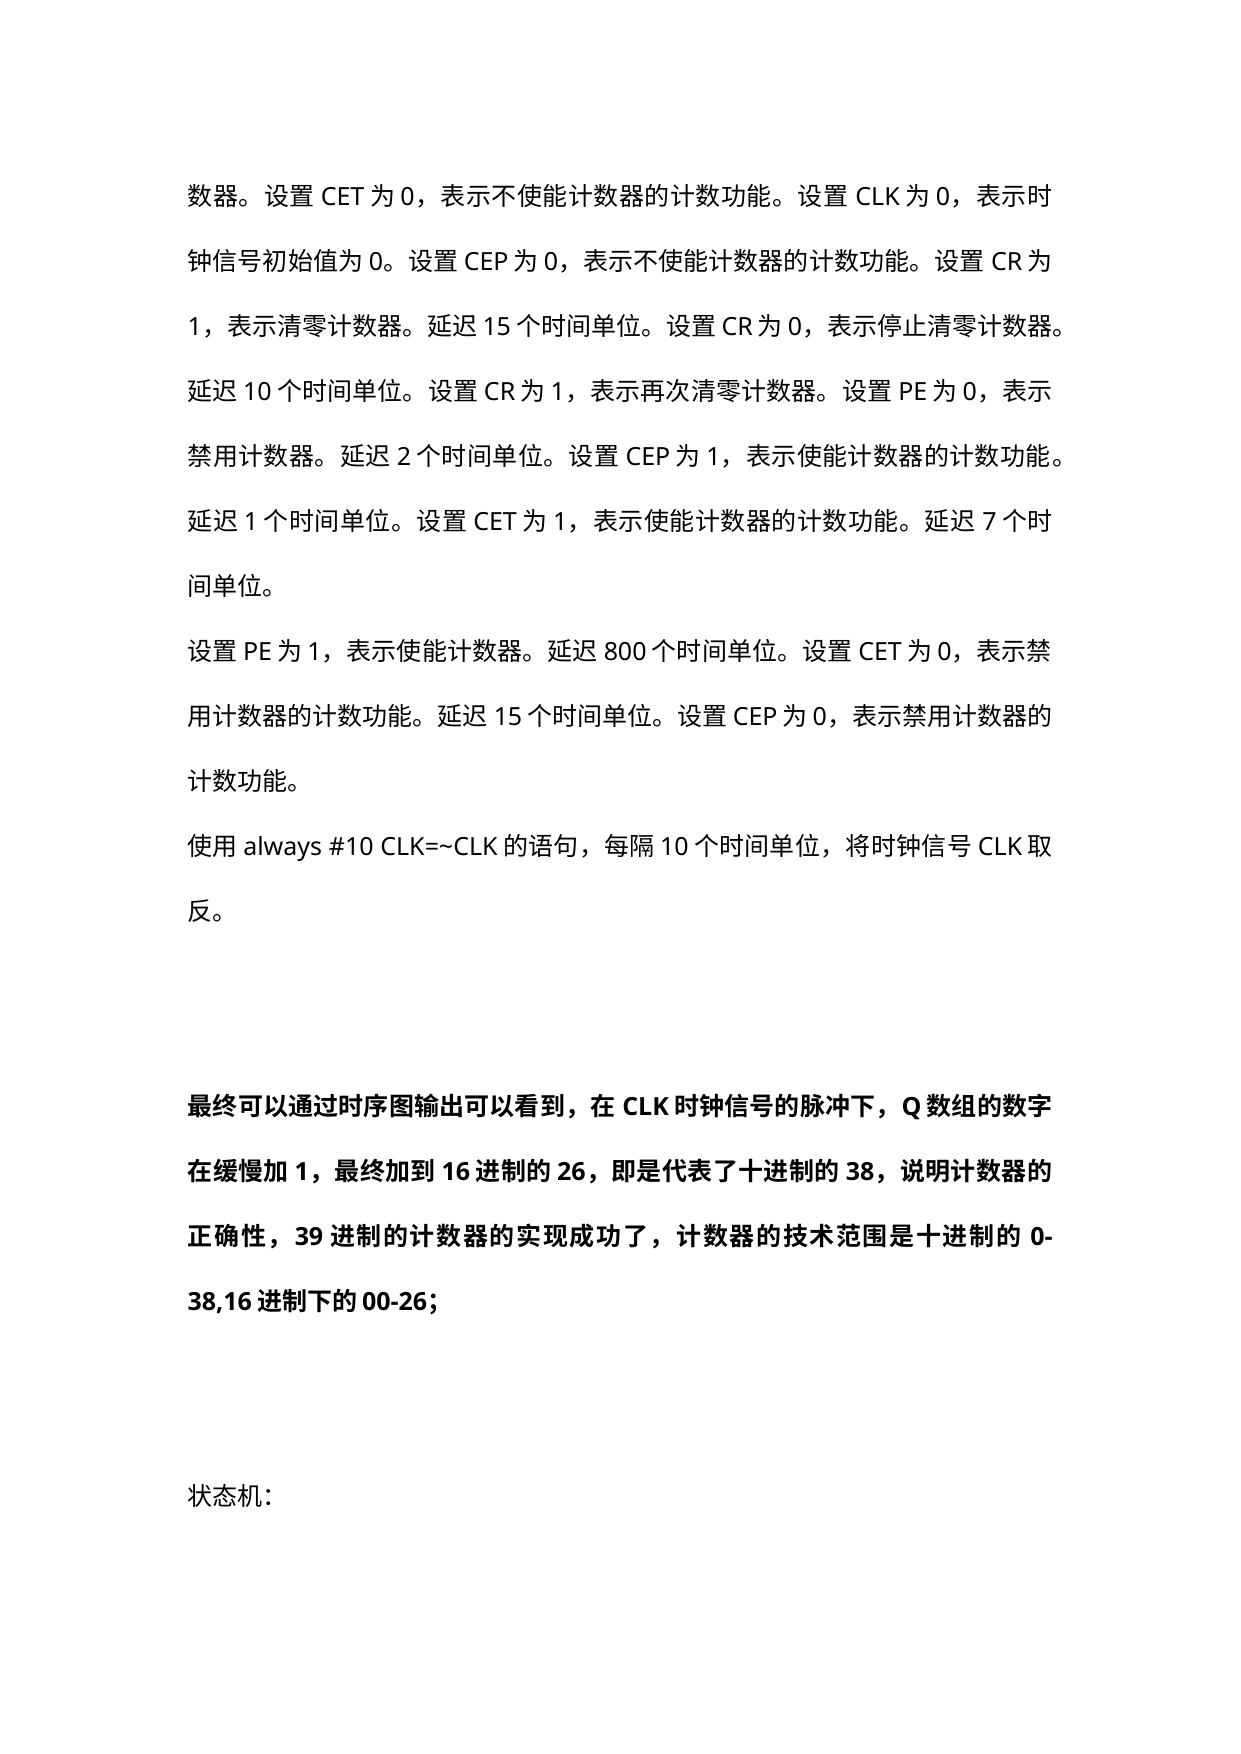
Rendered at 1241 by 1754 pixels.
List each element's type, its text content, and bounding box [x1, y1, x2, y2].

text 设置PE为1，表示使能计数器。延迟800个时间单位。设置CET为0，表示禁用计数器的计数功能。延迟15个时间单位。设置CEP为0，表示禁用计数器的计数功能。 [187, 617, 1053, 812]
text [187, 162, 1053, 617]
text 使用always #10 CLK=~CLK的语句，每隔10个时间单位，将时钟信号CLK取反。 [187, 812, 1053, 942]
text 状态机： [187, 1462, 1053, 1527]
text 最终可以通过时序图输出可以看到，在CLK时钟信号的脉冲下，Q数组的数字在缓慢加1，最终加到16进制的26，即是代表了十进制的38，说明计数器的正确性，39进制的计数器的实现成功了，计数器的技术范围是十进制的0-38,16进制下的00-26； [187, 1072, 1053, 1332]
